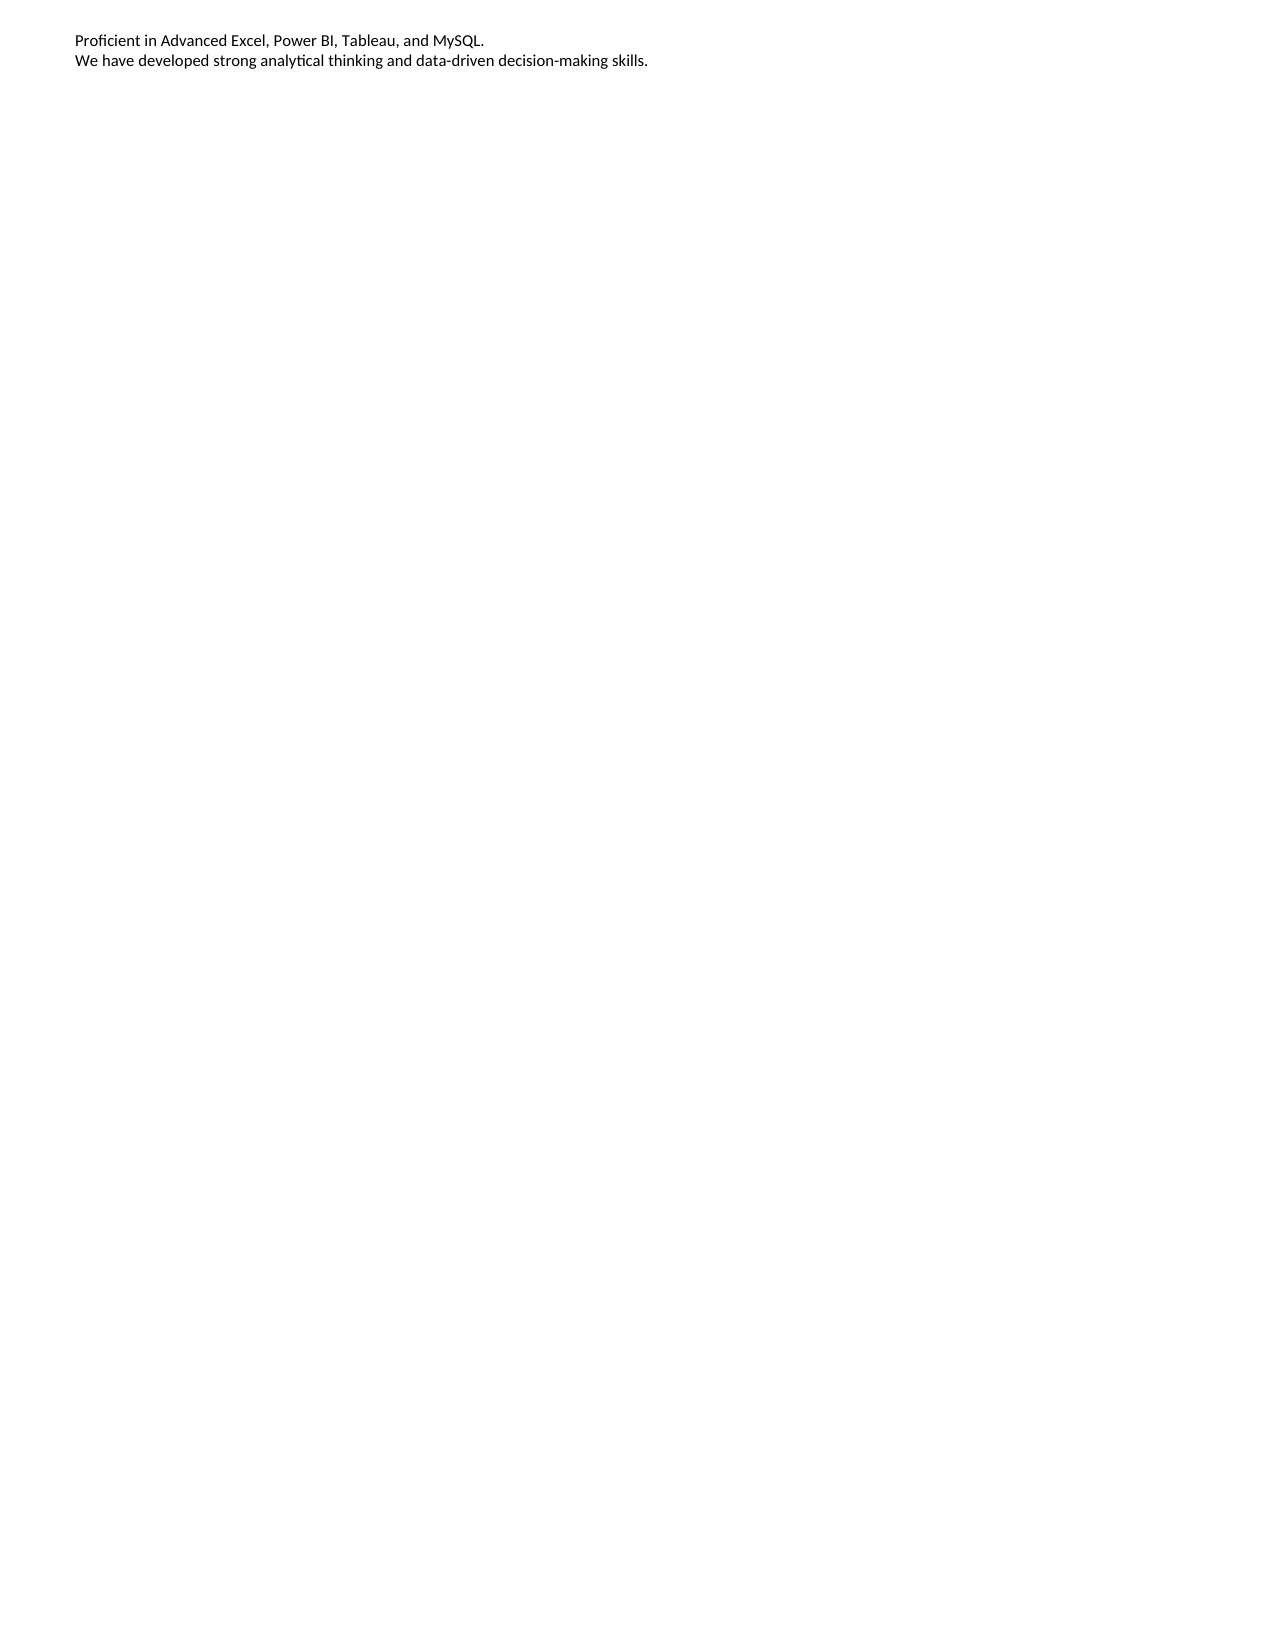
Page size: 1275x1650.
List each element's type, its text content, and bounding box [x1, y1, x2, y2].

text We have developed strong analytical thinking and data-driven decision-making skills. [75, 50, 1200, 71]
text Proficient in Advanced Excel, Power BI, Tableau, and MySQL. [75, 30, 1200, 50]
